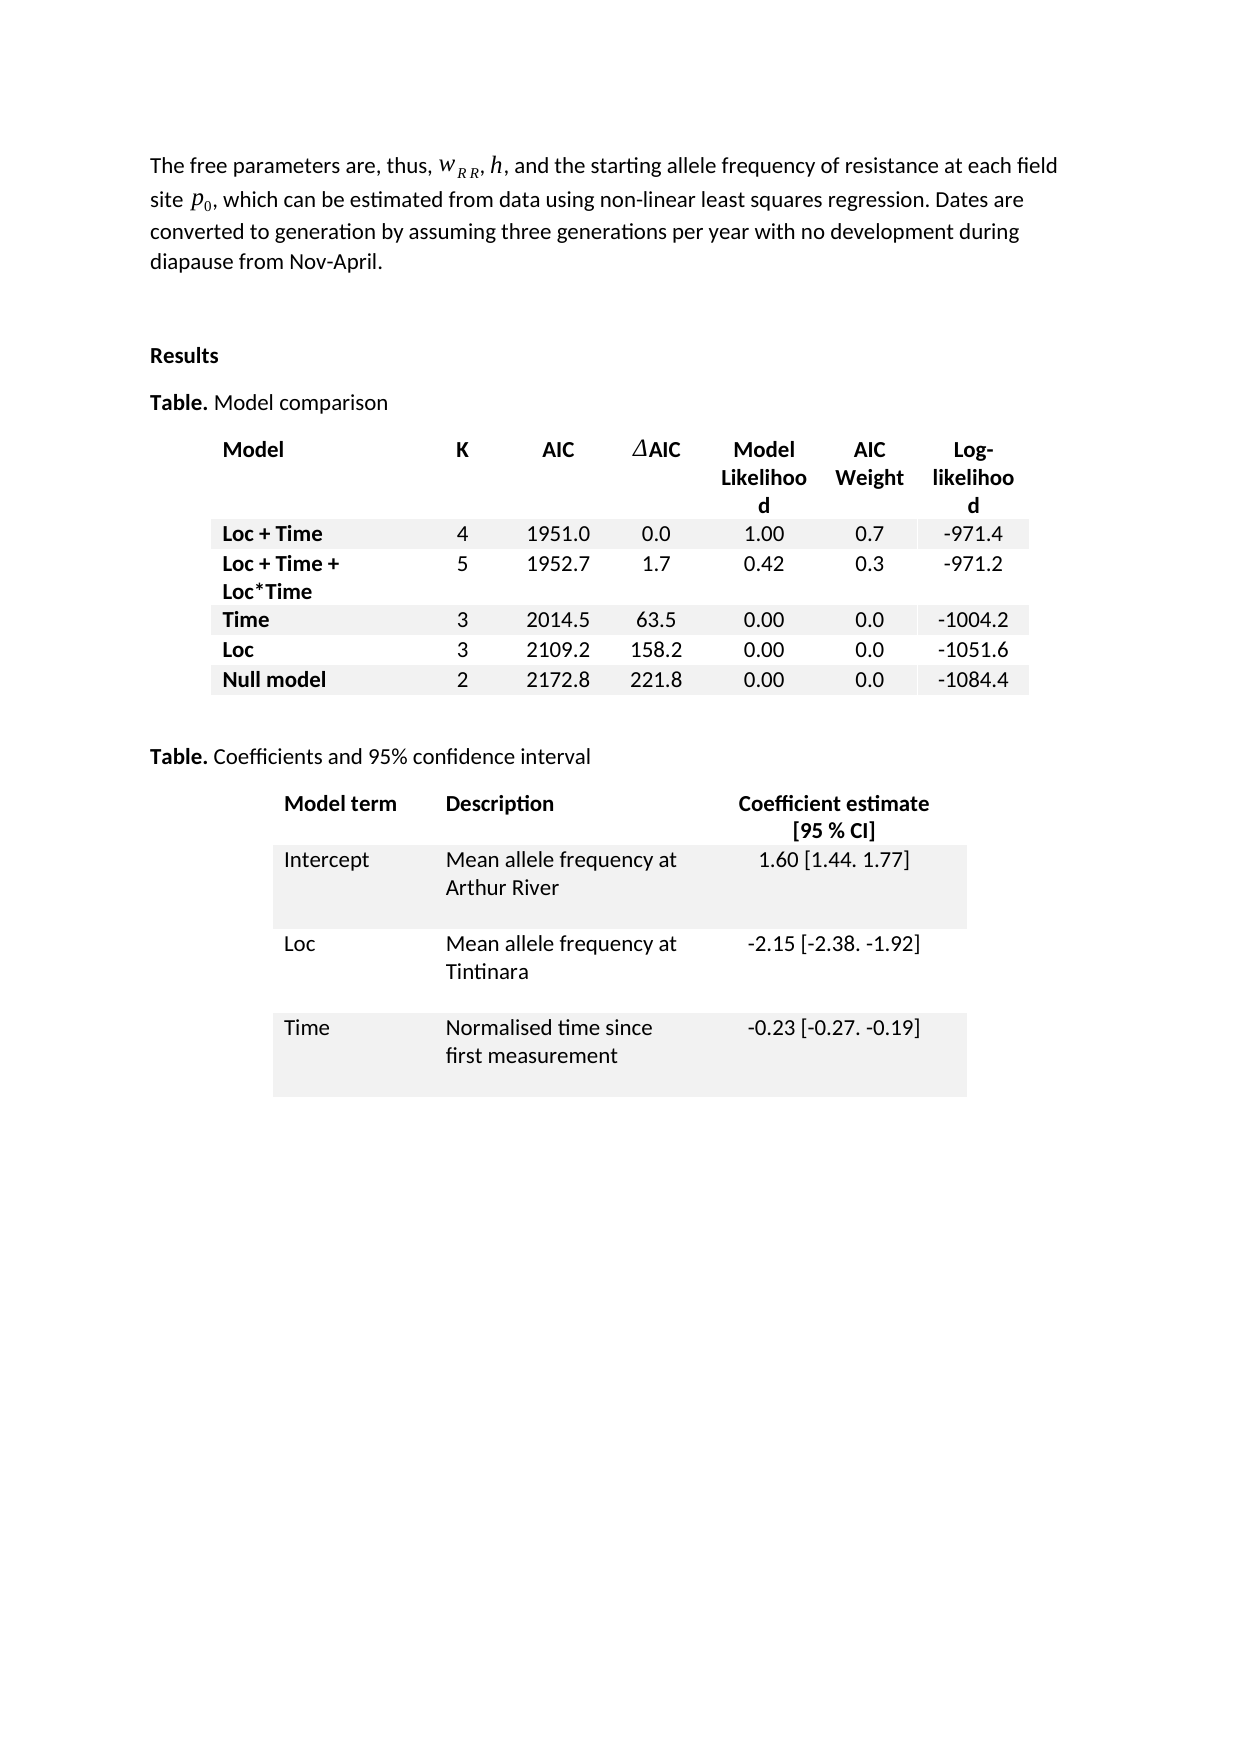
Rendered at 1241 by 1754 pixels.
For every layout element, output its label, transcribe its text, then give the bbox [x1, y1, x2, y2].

table_cell Mean allele frequency at Tintinara [434, 929, 701, 1013]
table_cell Loc + Time [211, 519, 415, 549]
table_cell Time [211, 605, 415, 635]
table_cell -0.23 [-0.27. -0.19] [701, 1013, 967, 1097]
table_cell 63.5 [606, 605, 706, 635]
table_header Description [434, 789, 701, 845]
table_cell Intercept [273, 845, 434, 929]
table_cell -971.4 [918, 519, 1029, 549]
table_cell -1051.6 [918, 635, 1029, 665]
table_cell 0.00 [706, 605, 822, 635]
table_header Model Likelihood [706, 435, 822, 519]
table_header AIC [510, 435, 606, 519]
table_cell -2.15 [-2.38. -1.92] [701, 929, 967, 1013]
text Table. Model comparison [150, 388, 1090, 416]
table_cell 2109.2 [510, 635, 606, 665]
table_cell Mean allele frequency at Arthur River [434, 845, 701, 929]
table_cell 1.60 [1.44. 1.77] [701, 845, 967, 929]
table_cell 221.8 [606, 665, 706, 695]
table_cell 0.0 [822, 605, 917, 635]
text Table. Coefficients and 95% confidence interval [150, 742, 1090, 770]
table_cell 158.2 [606, 635, 706, 665]
table_cell Loc + Time + Loc*Time [211, 549, 415, 605]
table_cell -971.2 [918, 549, 1029, 605]
table_cell Null model [211, 665, 415, 695]
table_cell 4 [415, 519, 510, 549]
table_cell 0.00 [706, 635, 822, 665]
table_cell 1.7 [606, 549, 706, 605]
table_cell 0.00 [706, 665, 822, 695]
table_cell Time [273, 1013, 434, 1097]
table_cell 0.0 [606, 519, 706, 549]
table_cell 1952.7 [510, 549, 606, 605]
table_cell 3 [415, 635, 510, 665]
table_header Model [211, 435, 415, 519]
table_header Model term [273, 789, 434, 845]
table_cell 5 [415, 549, 510, 605]
table_cell 2014.5 [510, 605, 606, 635]
table_header Coefficient estimate [95 % CI] [701, 789, 967, 845]
table_cell Loc [211, 635, 415, 665]
table_header AIC [606, 435, 706, 519]
table_cell 2 [415, 665, 510, 695]
table_cell 0.0 [822, 635, 917, 665]
table_cell 1951.0 [510, 519, 606, 549]
table_cell -1004.2 [918, 605, 1029, 635]
table_header AIC Weight [822, 435, 917, 519]
table_cell 3 [415, 605, 510, 635]
table_cell 0.7 [822, 519, 917, 549]
table_cell Loc [273, 929, 434, 1013]
table_cell Normalised time since first measurement [434, 1013, 701, 1097]
table_cell 2172.8 [510, 665, 606, 695]
table_cell 0.0 [822, 665, 917, 695]
table_cell -1084.4 [918, 665, 1029, 695]
table_cell 0.42 [706, 549, 822, 605]
table_cell 1.00 [706, 519, 822, 549]
table_header Log-likelihood [918, 435, 1029, 519]
text Results [150, 341, 1090, 369]
table_cell 0.3 [822, 549, 917, 605]
text The free parameters are, thus, , , and the starting allele frequency of resistance at each field site , which can be estimated from data using non-linear least squares regression. Dates are converted to generation by assuming three generations per year with no development during diapause from Nov-April. [150, 150, 1090, 275]
table_header K [415, 435, 510, 519]
